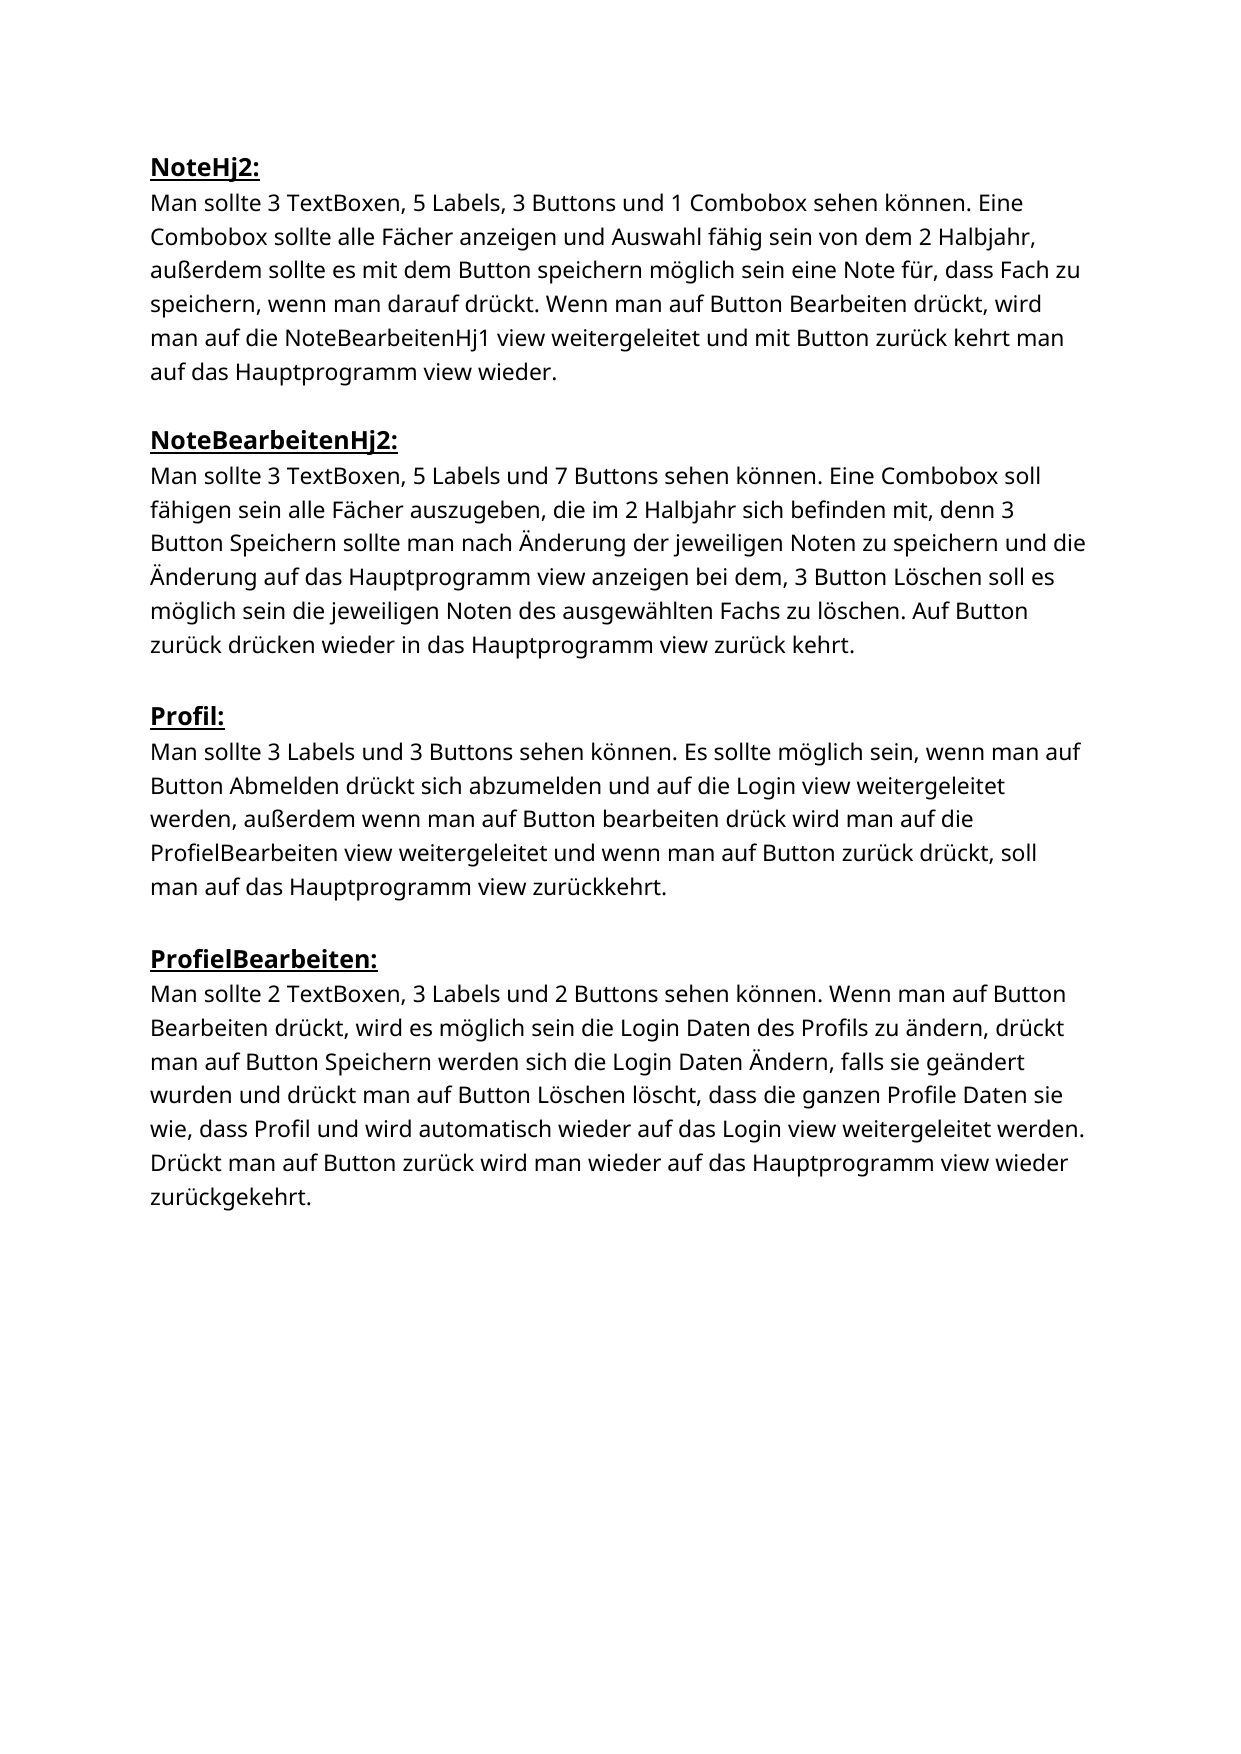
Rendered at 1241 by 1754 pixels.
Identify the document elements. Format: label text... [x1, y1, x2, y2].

text Man sollte 3 Labels und 3 Buttons sehen können. Es sollte möglich sein, wenn man auf Button Abmelden drückt sich abzumelden und auf die Login view weitergeleitet werden, außerdem wenn man auf Button bearbeiten drück wird man auf die ProfielBearbeiten view weitergeleitet und wenn man auf Button zurück drückt, soll man auf das Hauptprogramm view zurückkehrt. [150, 736, 1090, 902]
text Man sollte 2 TextBoxen, 3 Labels und 2 Buttons sehen können. Wenn man auf Button Bearbeiten drückt, wird es möglich sein die Login Daten des Profils zu ändern, drückt man auf Button Speichern werden sich die Login Daten Ändern, falls sie geändert wurden und drückt man auf Button Löschen löscht, dass die ganzen Profile Daten sie wie, dass Profil und wird automatisch wieder auf das Login view weitergeleitet werden. Drückt man auf Button zurück wird man wieder auf das Hauptprogramm view wieder zurückgekehrt. [150, 978, 1090, 1212]
text NoteHj2: [150, 150, 1090, 184]
text Man sollte 3 TextBoxen, 5 Labels und 7 Buttons sehen können. Eine Combobox soll fähigen sein alle Fächer auszugeben, die im 2 Halbjahr sich befinden mit, denn 3 Button Speichern sollte man nach Änderung der jeweiligen Noten zu speichern und die Änderung auf das Hauptprogramm view anzeigen bei dem, 3 Button Löschen soll es möglich sein die jeweiligen Noten des ausgewählten Fachs zu löschen. Auf Button zurück drücken wieder in das Hauptprogramm view zurück kehrt. [150, 460, 1090, 660]
text Man sollte 3 TextBoxen, 5 Labels, 3 Buttons und 1 Combobox sehen können. Eine Combobox sollte alle Fächer anzeigen und Auswahl fähig sein von dem 2 Halbjahr, außerdem sollte es mit dem Button speichern möglich sein eine Note für, dass Fach zu speichern, wenn man darauf drückt. Wenn man auf Button Bearbeiten drückt, wird man auf die NoteBearbeitenHj1 view weitergeleitet und mit Button zurück kehrt man auf das Hauptprogramm view wieder. [150, 187, 1090, 387]
text NoteBearbeitenHj2: [150, 423, 1090, 457]
text ProfielBearbeiten: [150, 941, 1090, 975]
text Profil: [150, 699, 1090, 733]
